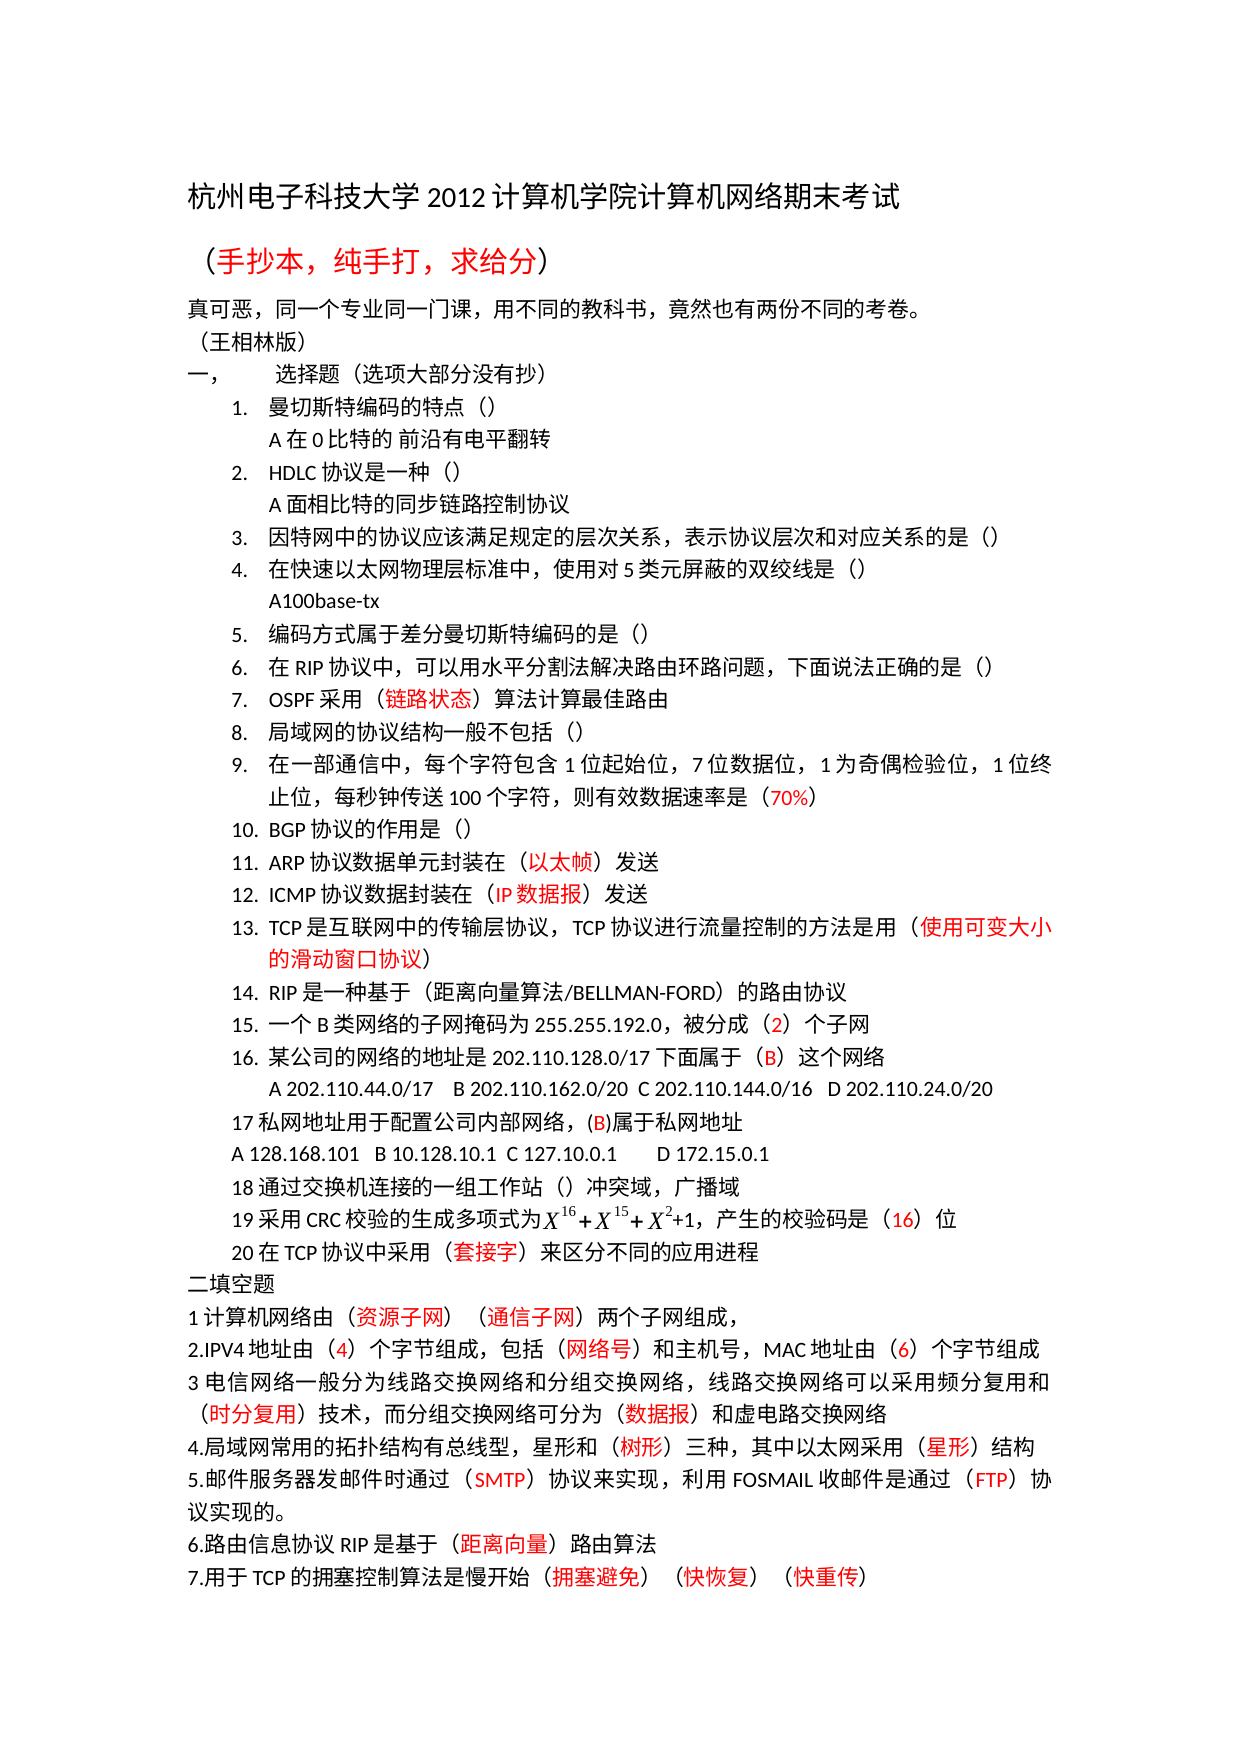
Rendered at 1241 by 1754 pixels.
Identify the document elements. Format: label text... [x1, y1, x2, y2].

text 1计算机网络由（资源子网）（通信子网）两个子网组成， [187, 1299, 1053, 1332]
list 选择题（选项大部分没有抄） [187, 357, 1053, 389]
list 编码方式属于差分曼切斯特编码的是（） [231, 617, 1053, 649]
text 20在TCP协议中采用（套接字）来区分不同的应用进程 [187, 1234, 1053, 1267]
list TCP是互联网中的传输层协议，TCP协议进行流量控制的方法是用（使用可变大小的滑动窗口协议） [231, 909, 1053, 974]
text （王相林版） [187, 324, 1053, 357]
list HDLC协议是一种（） [231, 454, 1053, 487]
list A100base-tx [269, 584, 1053, 617]
list 在快速以太网物理层标准中，使用对5类元屏蔽的双绞线是（） [231, 552, 1053, 584]
text 7.用于TCP的拥塞控制算法是慢开始（拥塞避免）（快恢复）（快重传） [187, 1559, 1053, 1592]
text 3电信网络一般分为线路交换网络和分组交换网络，线路交换网络可以采用频分复用和（时分复用）技术，而分组交换网络可分为（数据报）和虚电路交换网络 [187, 1364, 1053, 1429]
list 曼切斯特编码的特点（） [231, 389, 1053, 422]
text 真可恶，同一个专业同一门课，用不同的教科书，竟然也有两份不同的考卷。 [187, 292, 1053, 324]
list ARP协议数据单元封装在（以太帧）发送 [231, 844, 1053, 877]
list 某公司的网络的地址是202.110.128.0/17 下面属于（B）这个网络 [231, 1039, 1053, 1072]
text 18 通过交换机连接的一组工作站（）冲突域，广播域 [187, 1169, 1053, 1202]
list A在0比特的 前沿有电平翻转 [269, 422, 1053, 454]
list RIP是一种基于（距离向量算法/BELLMAN-FORD）的路由协议 [231, 974, 1053, 1007]
list 局域网的协议结构一般不包括（） [231, 714, 1053, 747]
text 6.路由信息协议RIP是基于（距离向量）路由算法 [187, 1527, 1053, 1559]
list ICMP协议数据封装在（IP数据报）发送 [231, 877, 1053, 909]
text 17 私网地址用于配置公司内部网络，(B)属于私网地址 [187, 1104, 1053, 1137]
text 5.邮件服务器发邮件时通过（SMTP）协议来实现，利用FOSMAIL收邮件是通过（FTP）协议实现的。 [187, 1462, 1053, 1527]
list 一个B类网络的子网掩码为255.255.192.0，被分成（2）个子网 [231, 1007, 1053, 1039]
text A 202.110.44.0/17 B 202.110.162.0/20 C 202.110.144.0/16 D 202.110.24.0/20 [269, 1072, 1053, 1104]
text 4.局域网常用的拓扑结构有总线型，星形和（树形）三种，其中以太网采用（星形）结构 [187, 1429, 1053, 1462]
list 在RIP协议中，可以用水平分割法解决路由环路问题，下面说法正确的是（） [231, 649, 1053, 682]
list A面相比特的同步链路控制协议 [269, 487, 1053, 519]
list 在一部通信中，每个字符包含1位起始位，7位数据位，1为奇偶检验位，1位终止位，每秒钟传送100个字符，则有效数据速率是（70%） [231, 747, 1053, 812]
text A 128.168.101 B 10.128.10.1 C 127.10.0.1 D 172.15.0.1 [187, 1137, 1053, 1169]
text 19采用CRC校验的生成多项式为+1，产生的校验码是（16）位 [187, 1202, 1053, 1234]
text 2.IPV4地址由（4）个字节组成，包括（网络号）和主机号，MAC地址由（6）个字节组成 [187, 1332, 1053, 1364]
list 因特网中的协议应该满足规定的层次关系，表示协议层次和对应关系的是（） [231, 519, 1053, 552]
list OSPF采用（链路状态）算法计算最佳路由 [231, 682, 1053, 714]
list BGP协议的作用是（） [231, 812, 1053, 844]
text 二填空题 [187, 1267, 1053, 1299]
text （手抄本，纯手打，求给分） [187, 227, 1053, 292]
text 杭州电子科技大学2012计算机学院计算机网络期末考试 [187, 162, 1053, 227]
